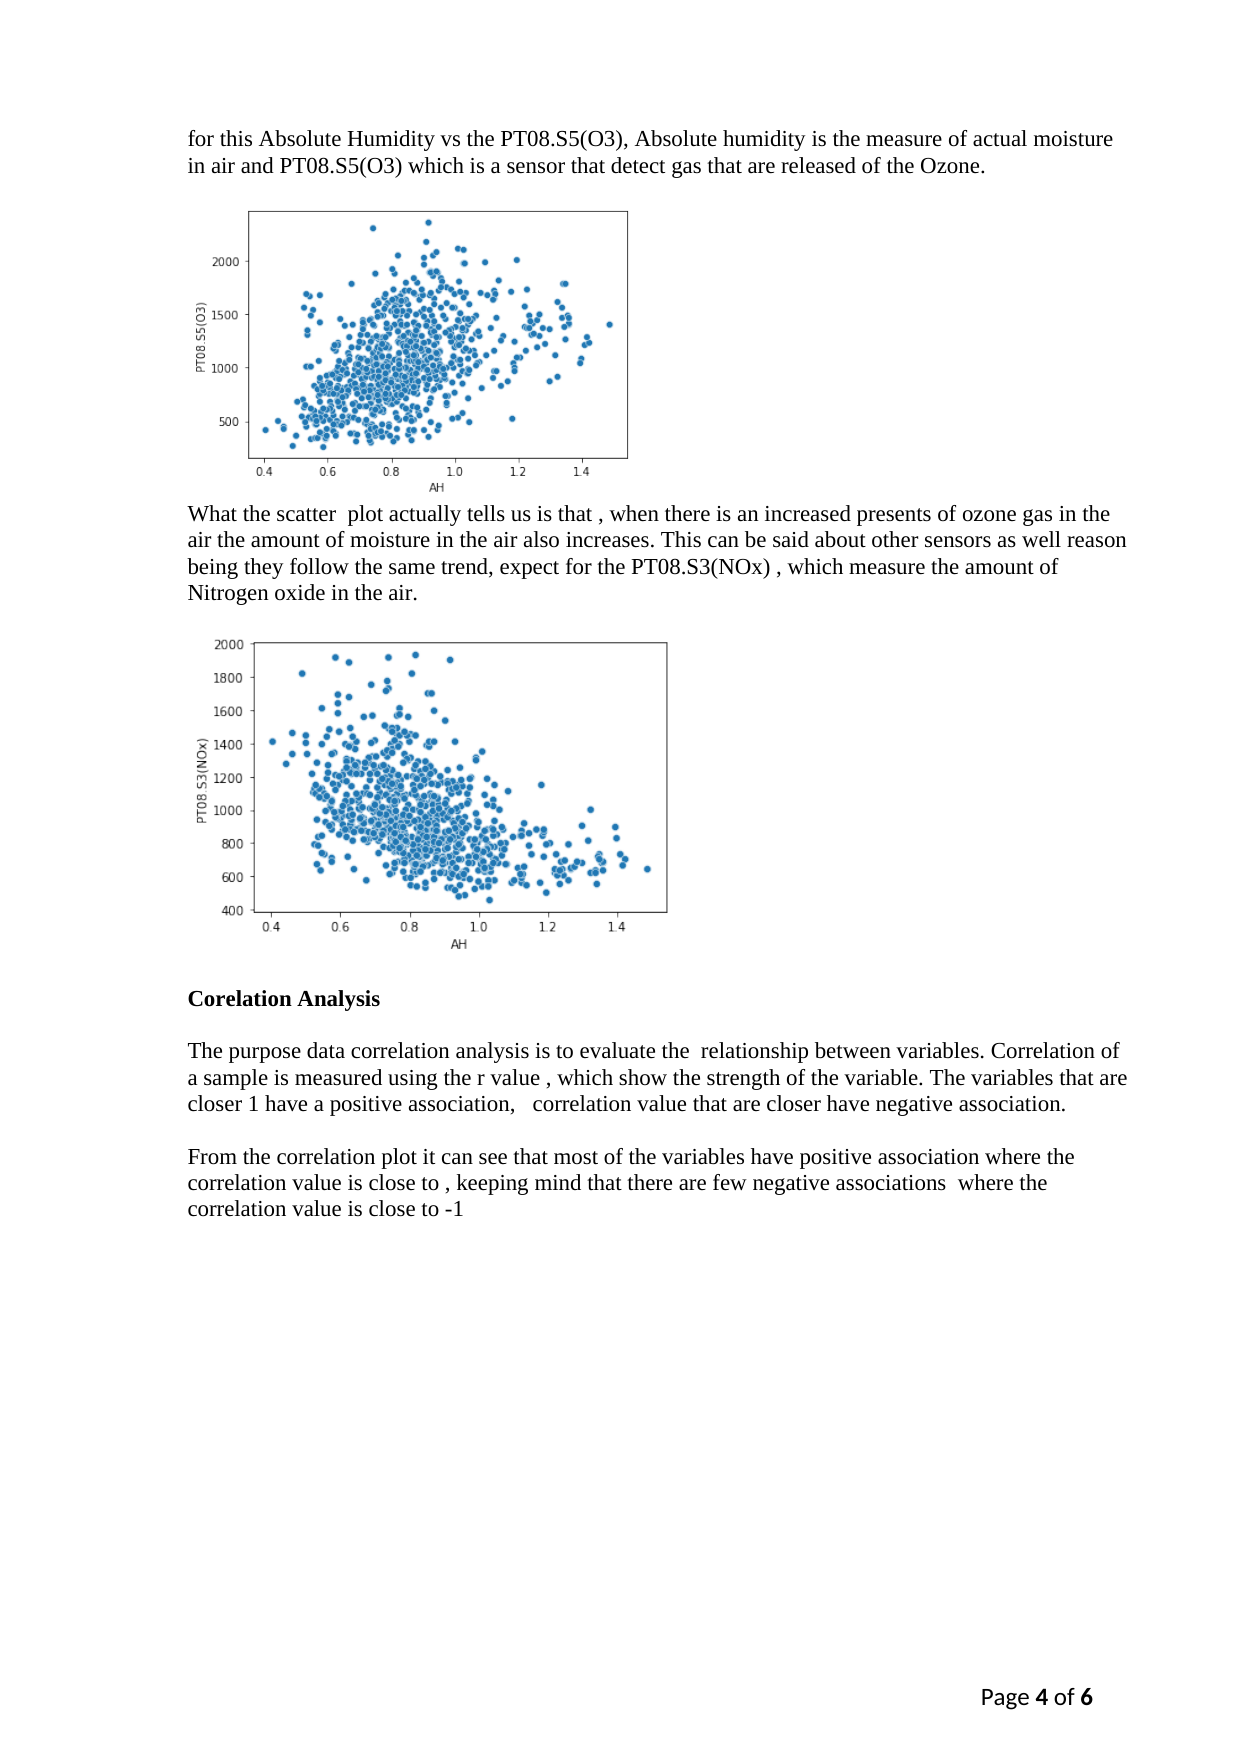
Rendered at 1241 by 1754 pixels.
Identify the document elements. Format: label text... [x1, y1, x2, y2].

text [187, 125, 1134, 178]
text The purpose data correlation analysis is to evaluate the relationship between variables. Correlation of a sample is measured using the r value , which show the strength of the variable. The variables that are closer 1 have a positive association, correlation value that are closer have negative association. [187, 1037, 1134, 1116]
text What the scatter plot actually tells us is that , when there is an increased presents of ozone gas in the air the amount of moisture in the air also increases. This can be said about other sensors as well reason being they follow the same trend, expect for the PT08.S3(NOx) , which measure the amount of Nitrogen oxide in the air. [187, 500, 1134, 606]
text From the correlation plot it can see that most of the variables have positive association where the correlation value is close to , keeping mind that there are few negative associations where the correlation value is close to -1 [187, 1143, 1134, 1222]
picture [187, 632, 674, 959]
picture [187, 204, 633, 501]
text Corelation Analysis [187, 985, 1134, 1011]
